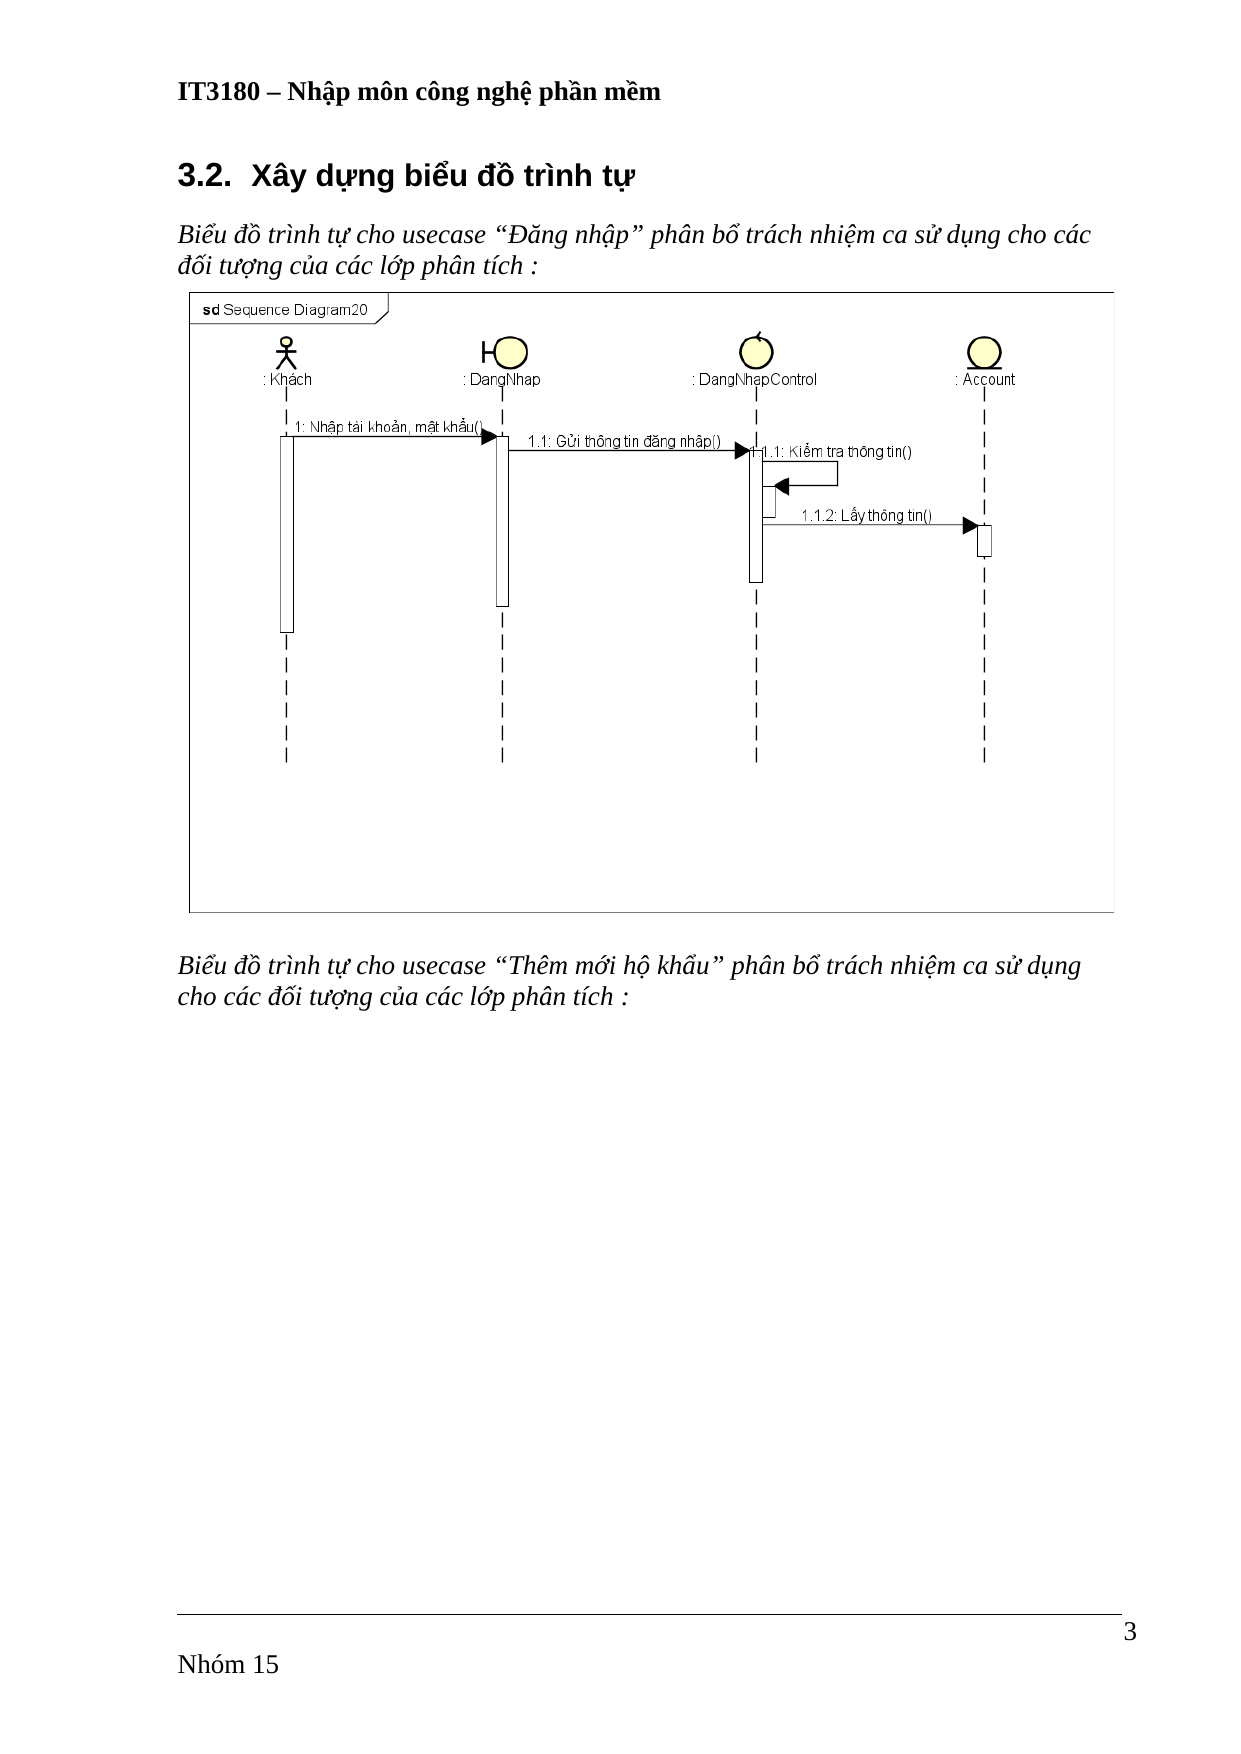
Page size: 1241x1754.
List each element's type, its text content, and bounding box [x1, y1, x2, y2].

picture [188, 292, 1115, 913]
subtitle Xây dựng biểu đồ trình tự [177, 155, 1215, 193]
text Biểu đồ trình tự cho usecase “Đăng nhập” phân bổ trách nhiệm ca sử dụng cho các đối tượng của các lớp phân tích : [177, 218, 1118, 281]
text Biểu đồ trình tự cho usecase “Thêm mới hộ khẩu” phân bổ trách nhiệm ca sử dụng cho các đối tượng của các lớp phân tích : [177, 949, 1118, 1011]
